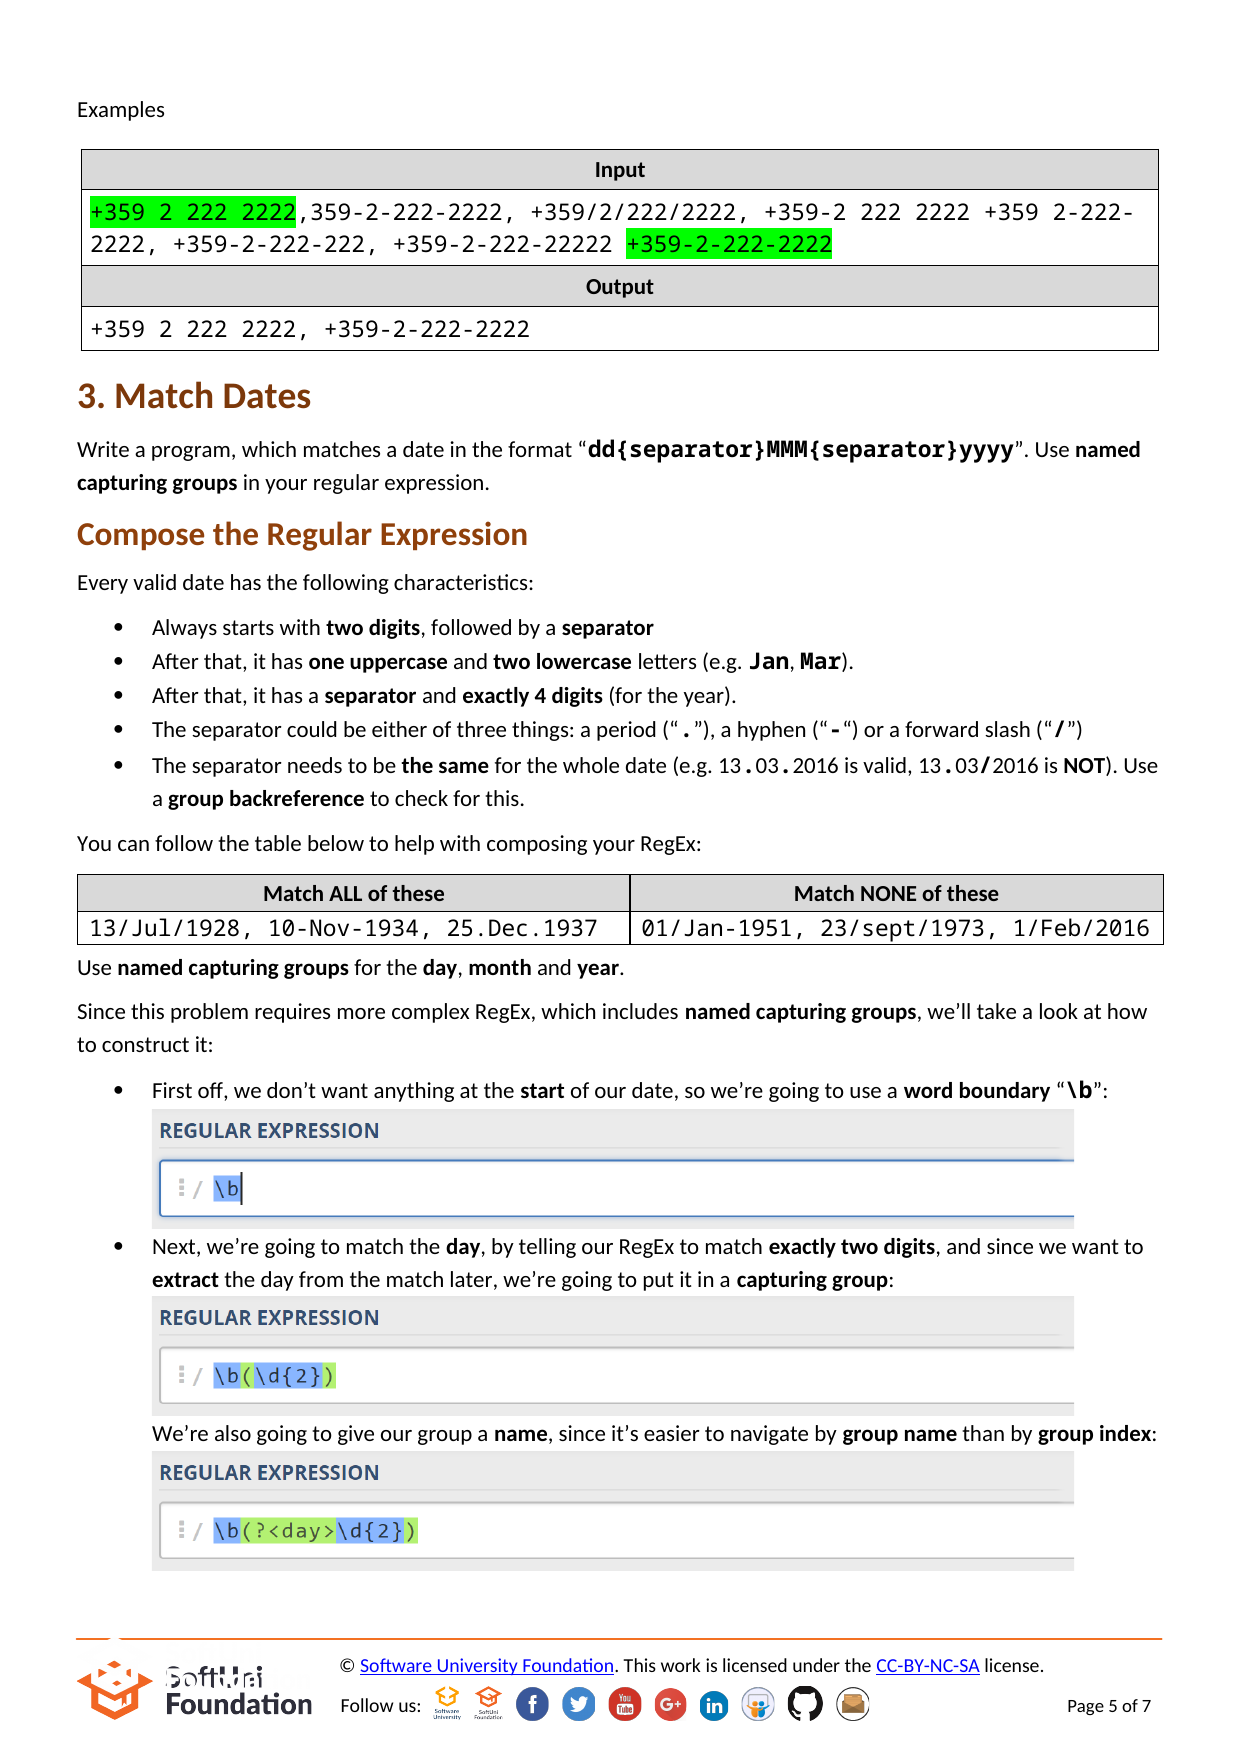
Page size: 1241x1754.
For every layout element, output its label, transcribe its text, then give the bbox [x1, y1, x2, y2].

picture [713, 1703, 722, 1712]
text Use named capturing groups for the day, month and year. [77, 953, 1163, 981]
picture [700, 1691, 708, 1698]
picture [474, 1686, 503, 1721]
picture [433, 1686, 461, 1721]
text You can follow the table below to help with composing your RegEx: [77, 829, 1163, 857]
picture [836, 1687, 870, 1721]
picture [562, 1687, 595, 1721]
list After that, it has a separator and exactly 4 digits (for the year). [114, 681, 1163, 709]
table_header Match NONE of these [631, 875, 1163, 911]
table_cell Output [82, 266, 1158, 306]
picture [700, 1714, 708, 1721]
text Every valid date has the following characteristics: [77, 568, 1163, 596]
picture [151, 1296, 1075, 1416]
list The separator needs to be the same for the whole date (e.g. 13.03.2016 is valid, 13.03/2016 is NOT). Use a group backreference to check for this. [114, 749, 1163, 812]
list The separator could be either of three things: a period (“.”), a hyphen (“-“) or a forward slash (“/”) [114, 713, 1163, 744]
subtitle Match Dates [77, 372, 1163, 418]
subtitle Compose the Regular Expression [77, 513, 1163, 554]
picture [151, 1451, 1075, 1571]
picture [608, 1687, 642, 1721]
picture [741, 1687, 775, 1721]
picture [720, 1712, 729, 1721]
table_header Input [82, 150, 1158, 189]
table_header Match ALL of these [78, 875, 629, 911]
text Write a program, which matches a date in the format “dd{separator}MMM{separator}yyyy”. Use named capturing groups in your regular expression. [77, 433, 1163, 496]
text Since this problem requires more complex RegEx, which includes named capturing groups, we’ll take a look at how to construct it: [77, 997, 1163, 1058]
picture [787, 1686, 823, 1721]
table_cell 13/Jul/1928, 10-Nov-1934, 25.Dec.1937 [78, 912, 629, 943]
picture [151, 1109, 1075, 1229]
table_cell 01/Jan-1951, 23/sept/1973, 1/Feb/2016 [631, 912, 1163, 943]
picture [76, 1636, 312, 1720]
text Examples [77, 95, 1163, 123]
table_cell +359 2 222 2222, +359-2-222-2222 [82, 307, 1158, 350]
picture [516, 1687, 549, 1721]
table_cell +359 2 222 2222,359-2-222-2222, +359/2/222/2222, +359-2 222 2222 +359 2-222-2222, +359-2-222-222, +359-2-222-22222 +359-2-222-2222 [82, 190, 1158, 265]
picture [720, 1691, 729, 1700]
list After that, it has one uppercase and two lowercase letters (e.g. Jan, Mar). [114, 645, 1163, 676]
picture [654, 1688, 687, 1721]
list Always starts with two digits, followed by a separator [114, 613, 1163, 641]
